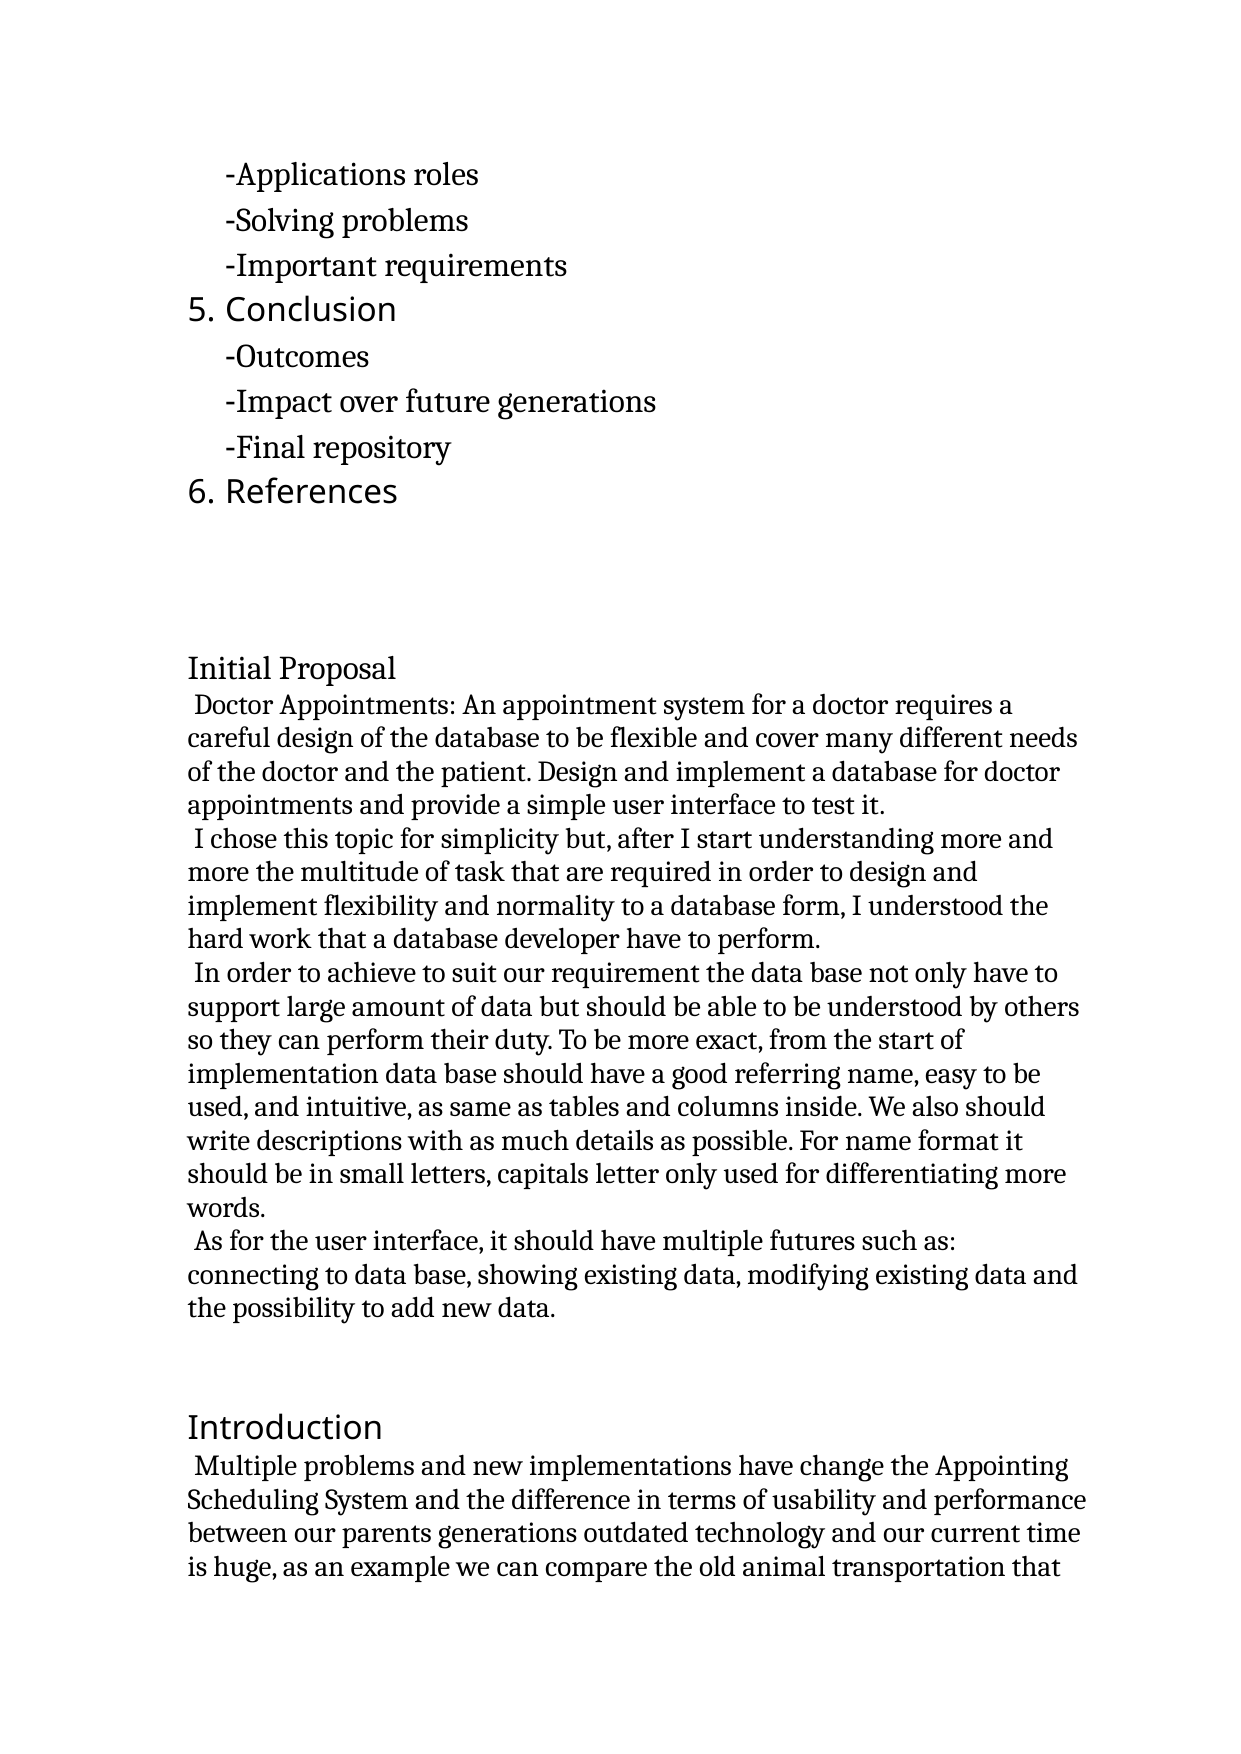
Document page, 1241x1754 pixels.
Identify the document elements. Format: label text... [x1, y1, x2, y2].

text Introduction [187, 1404, 1090, 1449]
list -Applications roles [225, 150, 1090, 195]
list -Impact over future generations [225, 377, 1090, 422]
list -Outcomes [225, 332, 1090, 377]
text Doctor Appointments: An appointment system for a doctor requires a careful design of the database to be flexible and cover many different needs of the doctor and the patient. Design and implement a database for doctor appointments and provide a simple user interface to test it. [187, 688, 1090, 822]
text In order to achieve to suit our requirement the data base not only have to support large amount of data but should be able to be understood by others so they can perform their duty. To be more exact, from the start of implementation data base should have a good referring name, easy to be used, and intuitive, as same as tables and columns inside. We also should write descriptions with as much details as possible. For name format it should be in small letters, capitals letter only used for differentiating more words. [187, 956, 1090, 1224]
list Conclusion [187, 286, 1090, 332]
list References [187, 468, 1090, 513]
list -Solving problems [225, 195, 1090, 241]
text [187, 1449, 1090, 1584]
list -Final repository [225, 422, 1090, 468]
text I chose this topic for simplicity but, after I start understanding more and more the multitude of task that are required in order to design and implement flexibility and normality to a database form, I understood the hard work that a database developer have to perform. [187, 822, 1090, 956]
text As for the user interface, it should have multiple futures such as: connecting to data base, showing existing data, modifying existing data and the possibility to add new data. [187, 1224, 1090, 1325]
list -Important requirements [225, 241, 1090, 286]
text Initial Proposal [187, 649, 1090, 688]
